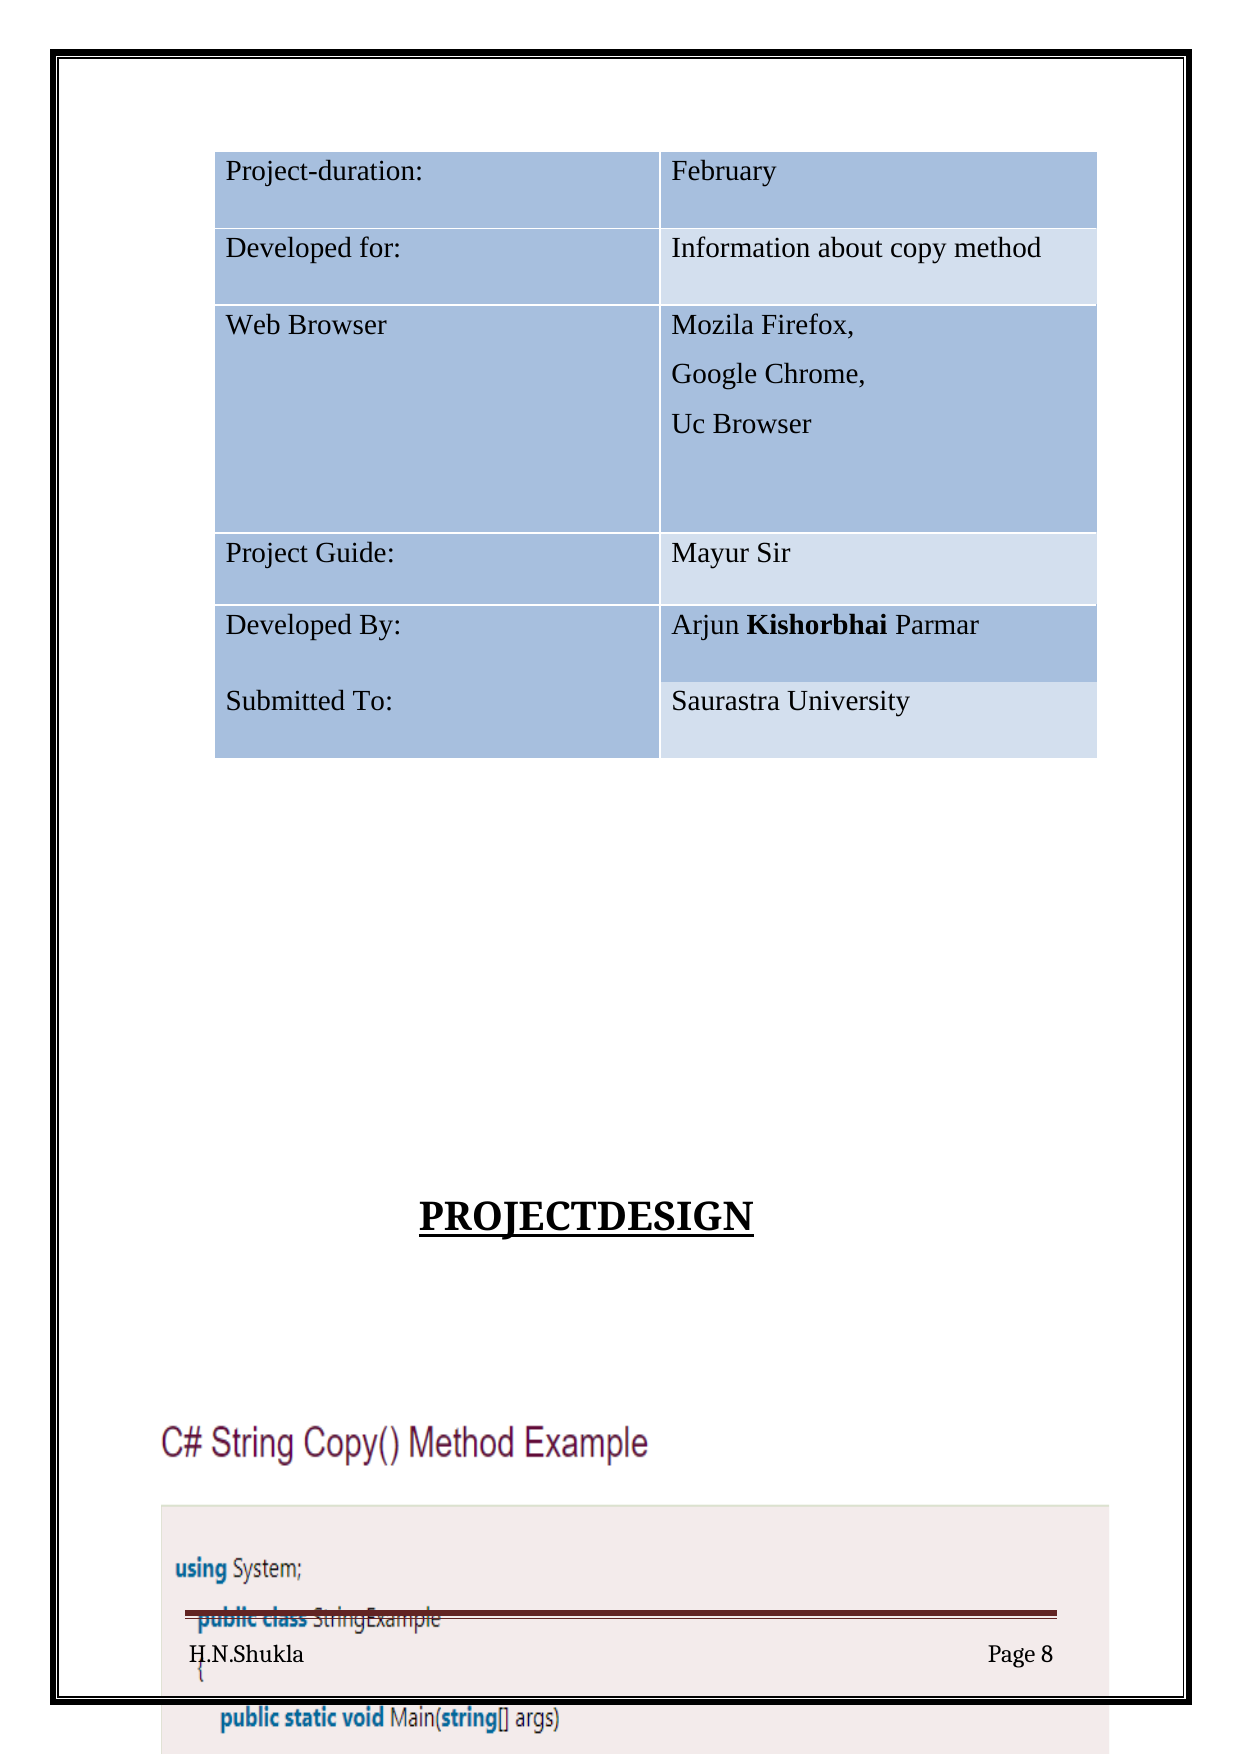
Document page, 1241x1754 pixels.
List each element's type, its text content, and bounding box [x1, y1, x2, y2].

table_cell Mozila Firefox, Google Chrome, Uc Browser [661, 304, 1097, 532]
table_cell Submitted To: [215, 682, 659, 758]
table_cell Project Guide: [215, 534, 659, 604]
table_cell Project-duration: [215, 152, 659, 228]
table_cell Developed for: [215, 229, 659, 304]
table_cell Saurastra University [661, 682, 1097, 758]
table_cell Information about copy method [661, 228, 1097, 304]
table_cell Developed By: [215, 606, 659, 682]
picture [161, 1392, 1110, 1696]
table_cell Arjun Kishorbhai Parmar [661, 604, 1097, 682]
subtitle PROJECTDESIGN [408, 1188, 935, 1242]
picture [161, 1705, 1110, 1754]
table_cell Mayur Sir [661, 532, 1097, 604]
table_cell February [661, 152, 1097, 228]
table_cell Web Browser [215, 306, 659, 532]
